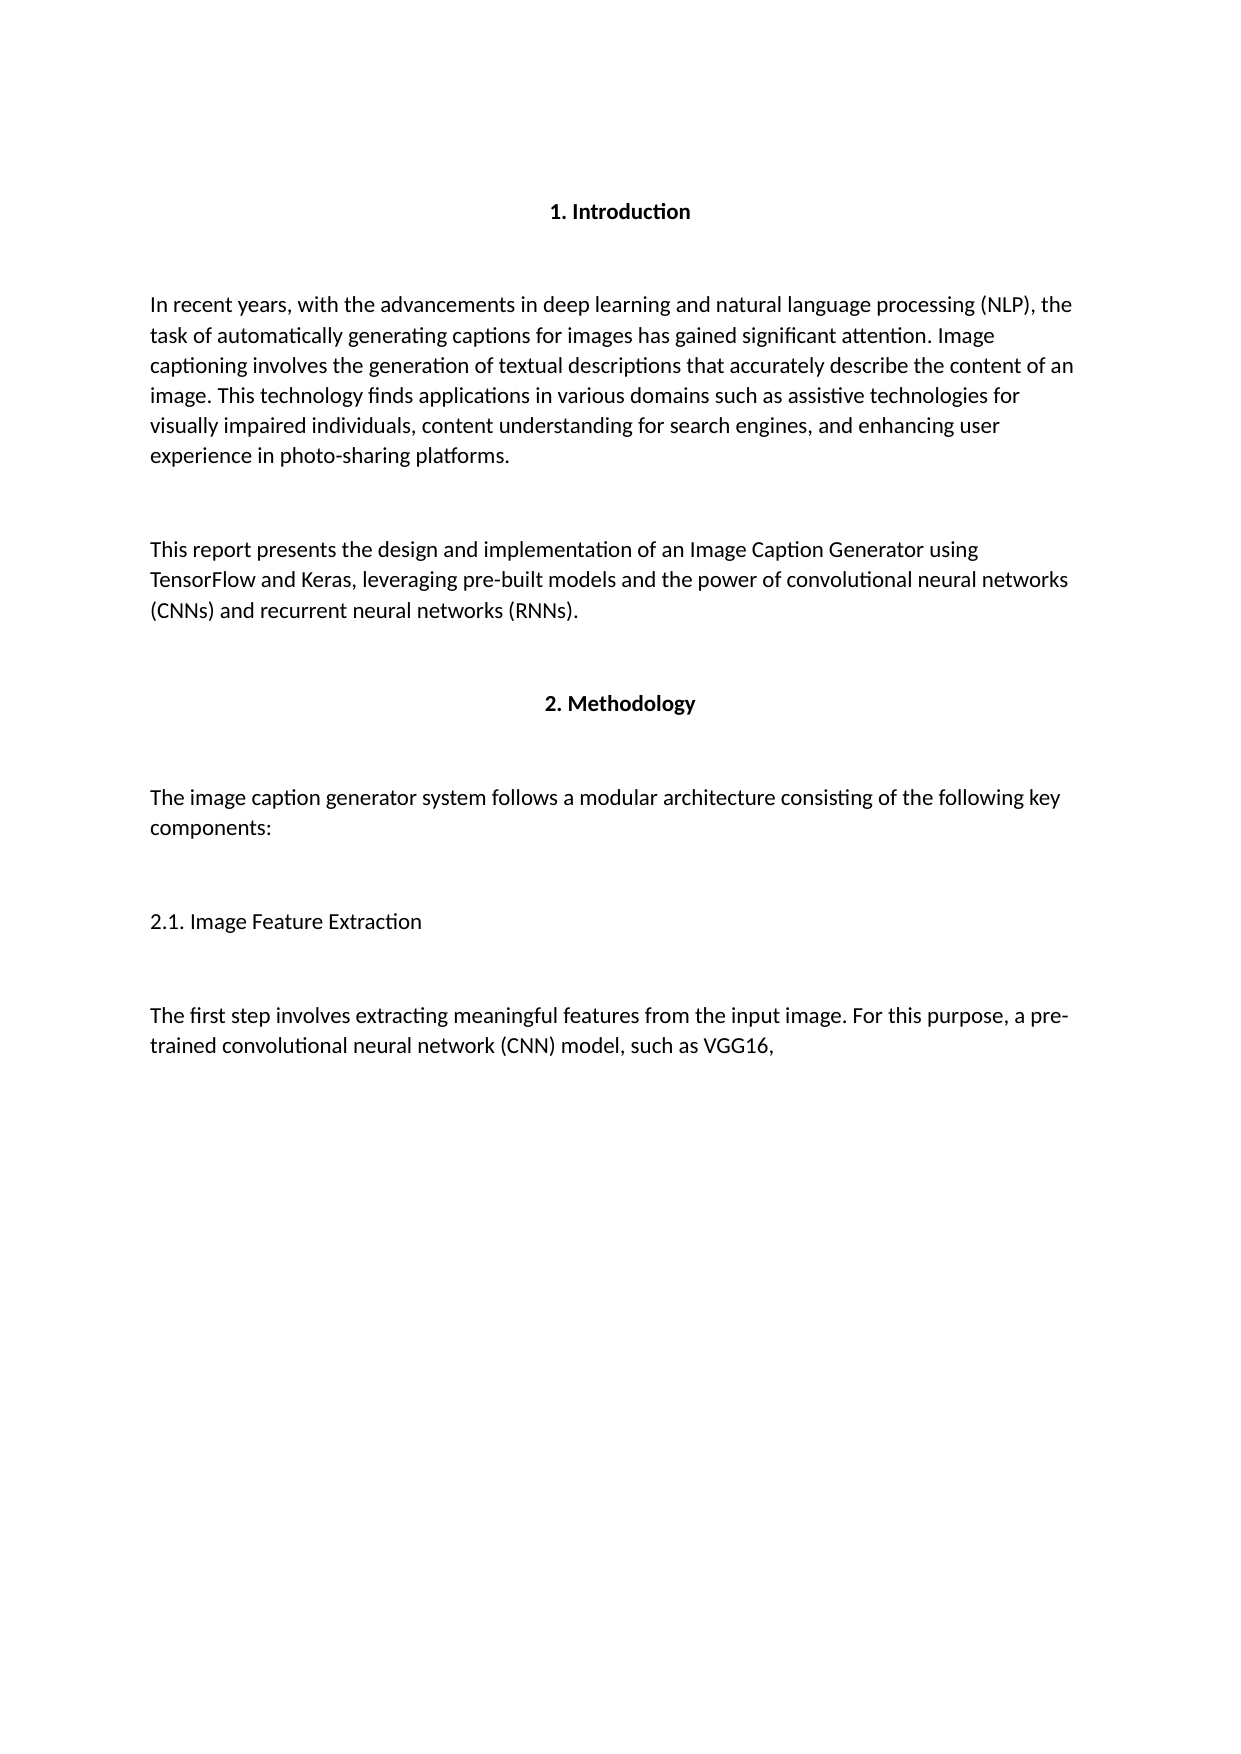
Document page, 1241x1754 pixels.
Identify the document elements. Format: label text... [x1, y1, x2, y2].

text 2.1. Image Feature Extraction [150, 907, 1090, 935]
text In recent years, with the advancements in deep learning and natural language processing (NLP), the task of automatically generating captions for images has gained significant attention. Image captioning involves the generation of textual descriptions that accurately describe the content of an image. This technology finds applications in various domains such as assistive technologies for visually impaired individuals, content understanding for search engines, and enhancing user experience in photo-sharing platforms. [150, 291, 1090, 470]
text 2. Methodology [150, 689, 1090, 718]
text 1. Introduction [150, 197, 1090, 225]
text The image caption generator system follows a modular architecture consisting of the following key components: [150, 783, 1090, 842]
text This report presents the design and implementation of an Image Caption Generator using TensorFlow and Keras, leveraging pre-built models and the power of convolutional neural networks (CNNs) and recurrent neural networks (RNNs). [150, 535, 1090, 624]
text The first step involves extracting meaningful features from the input image. For this purpose, a pre-trained convolutional neural network (CNN) model, such as VGG16, [150, 1001, 1090, 1059]
